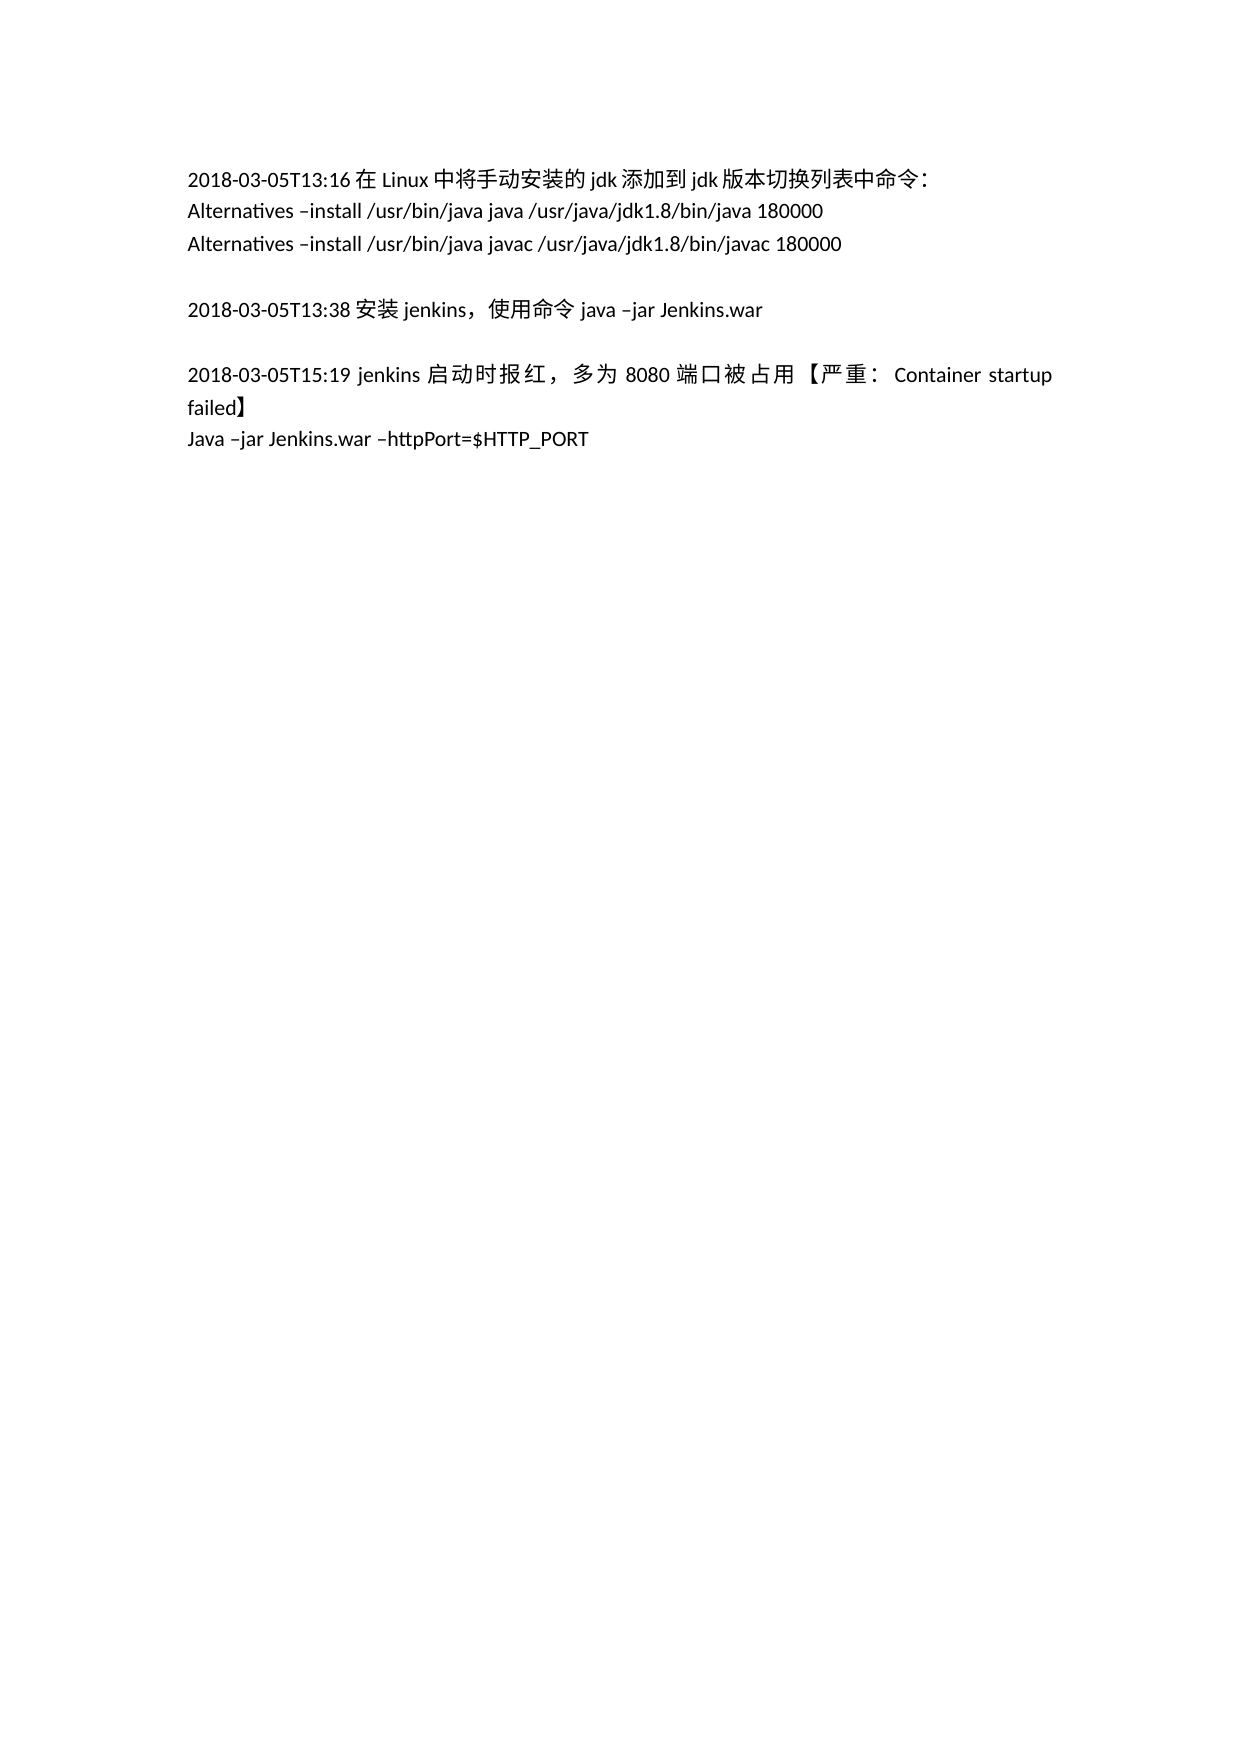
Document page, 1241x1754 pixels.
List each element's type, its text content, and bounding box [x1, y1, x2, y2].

text Alternatives –install /usr/bin/java javac /usr/java/jdk1.8/bin/javac 180000 [187, 227, 1053, 259]
text 2018-03-05T13:16 在Linux中将手动安装的jdk添加到jdk版本切换列表中命令： [187, 162, 1053, 194]
text 2018-03-05T13:38 安装jenkins，使用命令 java –jar Jenkins.war [187, 292, 1053, 324]
text 2018-03-05T15:19 jenkins启动时报红，多为8080端口被占用【严重：Container startup failed】 [187, 357, 1053, 422]
text Alternatives –install /usr/bin/java java /usr/java/jdk1.8/bin/java 180000 [187, 194, 1053, 227]
text Java –jar Jenkins.war –httpPort=$HTTP_PORT [187, 422, 1053, 454]
